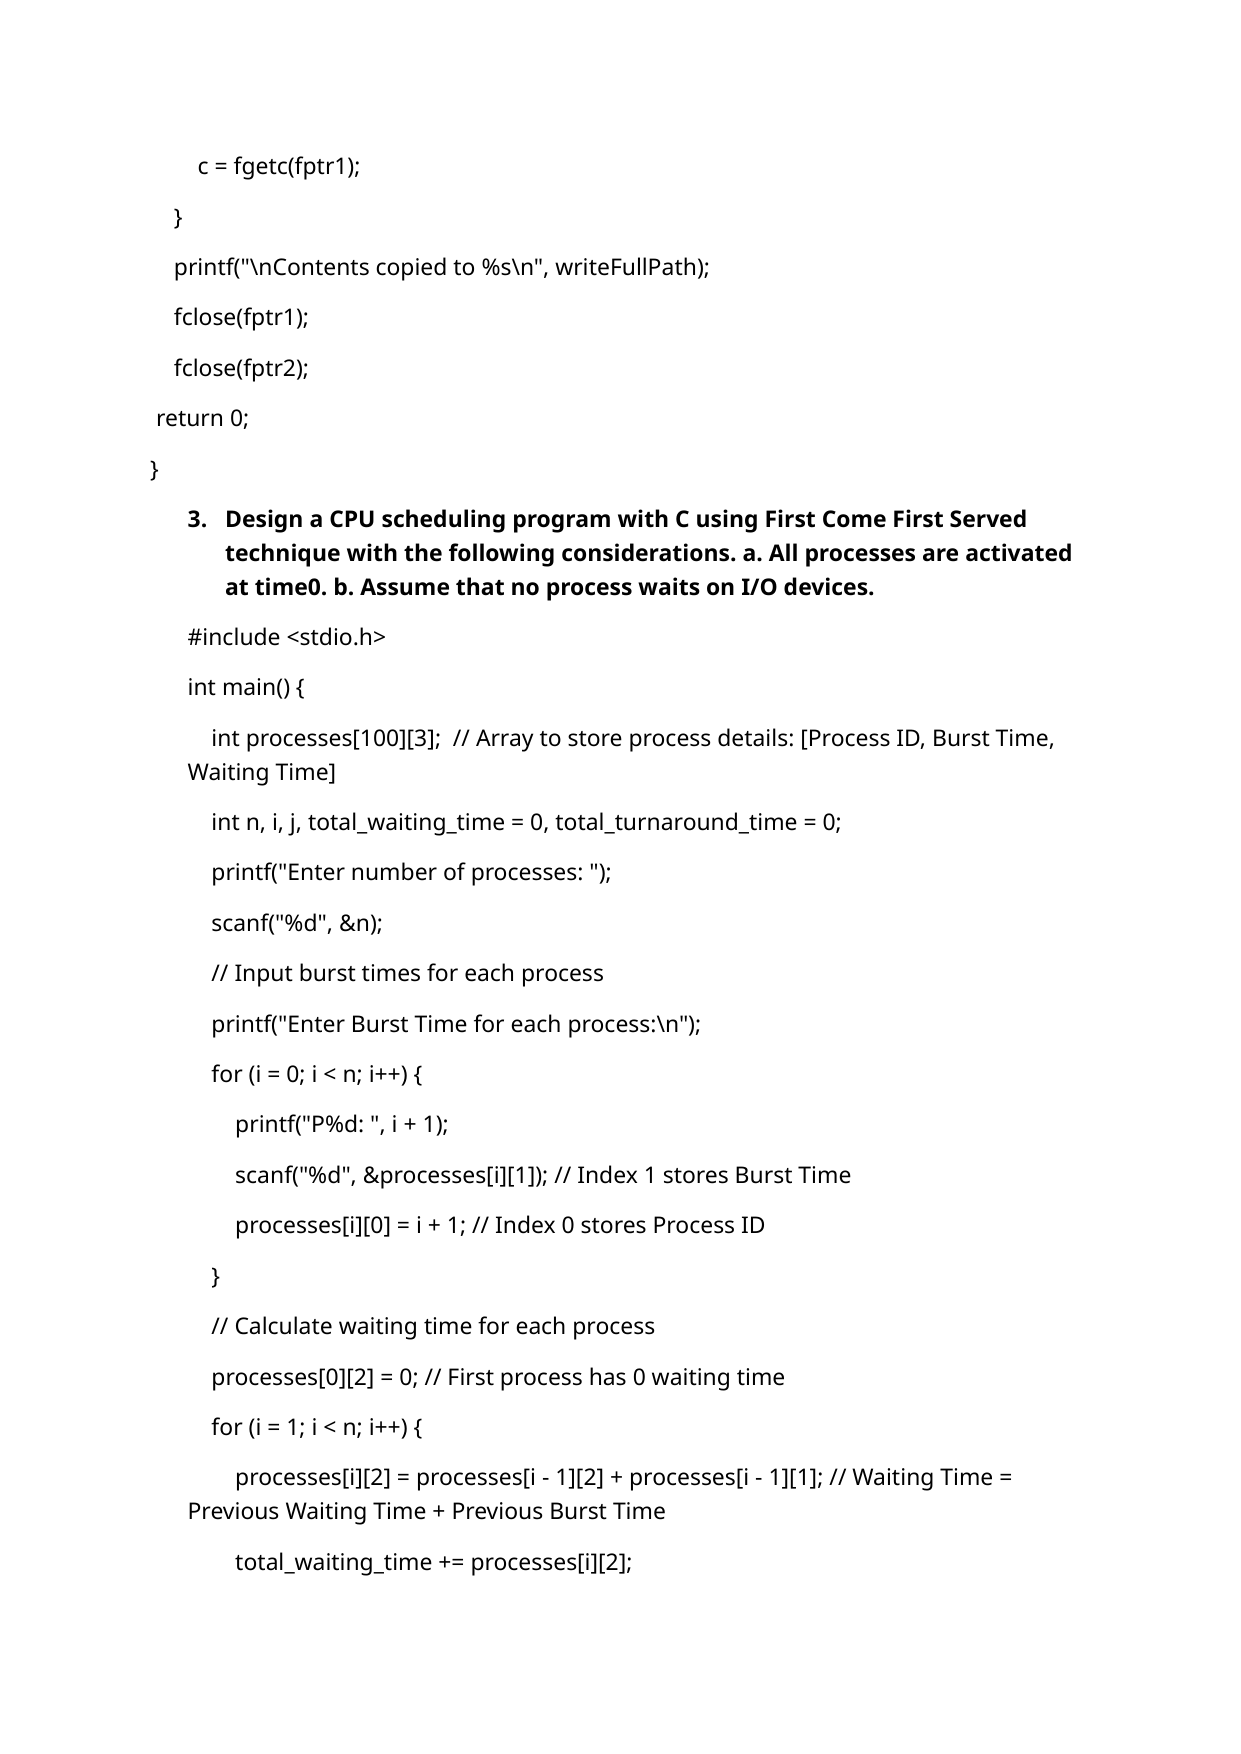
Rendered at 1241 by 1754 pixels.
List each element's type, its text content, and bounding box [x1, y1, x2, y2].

text } [150, 452, 1090, 484]
text printf("P%d: ", i + 1); [187, 1108, 1090, 1139]
text for (i = 1; i < n; i++) { [187, 1411, 1090, 1442]
text int n, i, j, total_waiting_time = 0, total_turnaround_time = 0; [187, 806, 1090, 837]
text printf("Enter number of processes: "); [187, 856, 1090, 887]
text printf("\nContents copied to %s\n", writeFullPath); [150, 251, 1090, 282]
text fclose(fptr1); [150, 301, 1090, 332]
text int main() { [187, 671, 1090, 702]
list Design a CPU scheduling program with C using First Come First Served technique with the following considerations. a. All processes are activated at time0. b. Assume that no process waits on I/O devices. [187, 503, 1090, 602]
text // Calculate waiting time for each process [187, 1310, 1090, 1341]
text processes[0][2] = 0; // First process has 0 waiting time [187, 1360, 1090, 1392]
text #include <stdio.h> [187, 621, 1090, 652]
text } [150, 200, 1090, 232]
text total_waiting_time += processes[i][2]; [187, 1545, 1090, 1577]
text int processes[100][3]; // Array to store process details: [Process ID, Burst Time, Waiting Time] [187, 722, 1090, 787]
text scanf("%d", &n); [187, 907, 1090, 938]
text scanf("%d", &processes[i][1]); // Index 1 stores Burst Time [187, 1159, 1090, 1190]
text } [187, 1259, 1090, 1291]
text return 0; [150, 402, 1090, 433]
text c = fgetc(fptr1); [150, 150, 1090, 181]
text processes[i][0] = i + 1; // Index 0 stores Process ID [187, 1209, 1090, 1240]
text for (i = 0; i < n; i++) { [187, 1058, 1090, 1089]
text // Input burst times for each process [187, 957, 1090, 988]
text processes[i][2] = processes[i - 1][2] + processes[i - 1][1]; // Waiting Time = Previous Waiting Time + Previous Burst Time [187, 1461, 1090, 1526]
text printf("Enter Burst Time for each process:\n"); [187, 1007, 1090, 1039]
text fclose(fptr2); [150, 352, 1090, 383]
